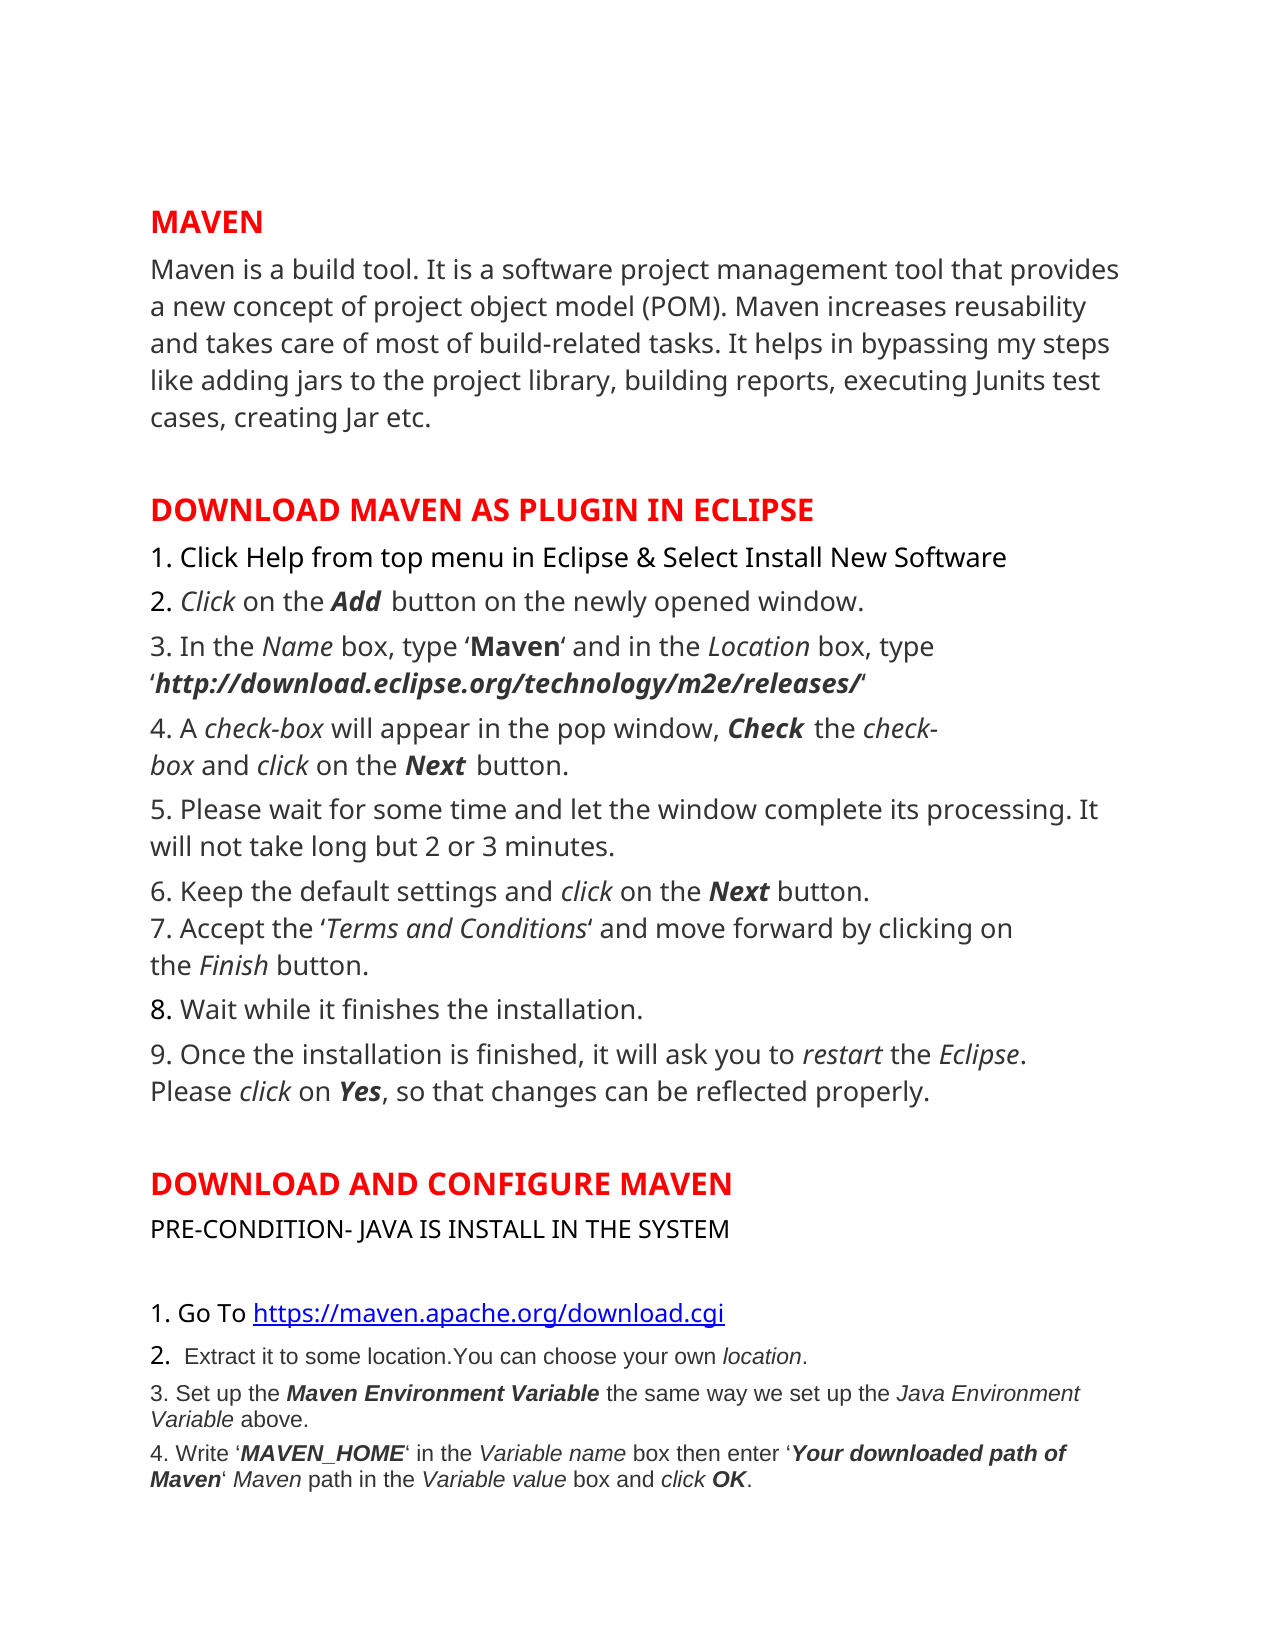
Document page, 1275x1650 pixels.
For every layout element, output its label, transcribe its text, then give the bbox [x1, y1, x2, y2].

text 6. Keep the default settings and click on the Next button. [150, 872, 1125, 909]
text 2. Extract it to some location.You can choose your own location. [150, 1338, 1125, 1372]
text MAVEN [150, 200, 1125, 243]
text 4. A check-box will appear in the pop window, Check the check-box and click on the Next button. [150, 709, 1125, 783]
text PRE-CONDITION- JAVA IS INSTALL IN THE SYSTEM [150, 1212, 1125, 1246]
text 3. In the Name box, type ‘Maven‘ and in the Location box, type ‘http://download.eclipse.org/technology/m2e/releases/‘ [150, 627, 1125, 701]
text 5. Please wait for some time and let the window complete its processing. It will not take long but 2 or 3 minutes. [150, 791, 1125, 864]
text 7. Accept the ‘Terms and Conditions‘ and move forward by clicking on the Finish button. [150, 909, 1125, 983]
text DOWNLOAD MAVEN AS PLUGIN IN ECLIPSE [150, 488, 1125, 530]
text 9. Once the installation is finished, it will ask you to restart the Eclipse. Please click on Yes, so that changes can be reflected properly. [150, 1035, 1125, 1109]
text Maven is a build tool. It is a software project management tool that provides a new concept of project object model (POM). Maven increases reusability and takes care of most of build-related tasks. It helps in bypassing my steps like adding jars to the project library, building reports, executing Junits test cases, creating Jar etc. [150, 251, 1125, 435]
text DOWNLOAD AND CONFIGURE MAVEN [150, 1162, 1125, 1204]
text 8. Wait while it finishes the installation. [150, 991, 1125, 1027]
text 1. Go To https://maven.apache.org/download.cgi [150, 1296, 1125, 1330]
text 2. Click on the Add button on the newly opened window. [150, 583, 1125, 620]
text 1. Click Help from top menu in Eclipse & Select Install New Software [150, 538, 1125, 575]
text 3. Set up the Maven Environment Variable the same way we set up the Java Environment Variable above. [150, 1379, 1125, 1432]
text 4. Write ‘MAVEN_HOME‘ in the Variable name box then enter ‘Your downloaded path of Maven‘ Maven path in the Variable value box and click OK. [150, 1440, 1125, 1493]
